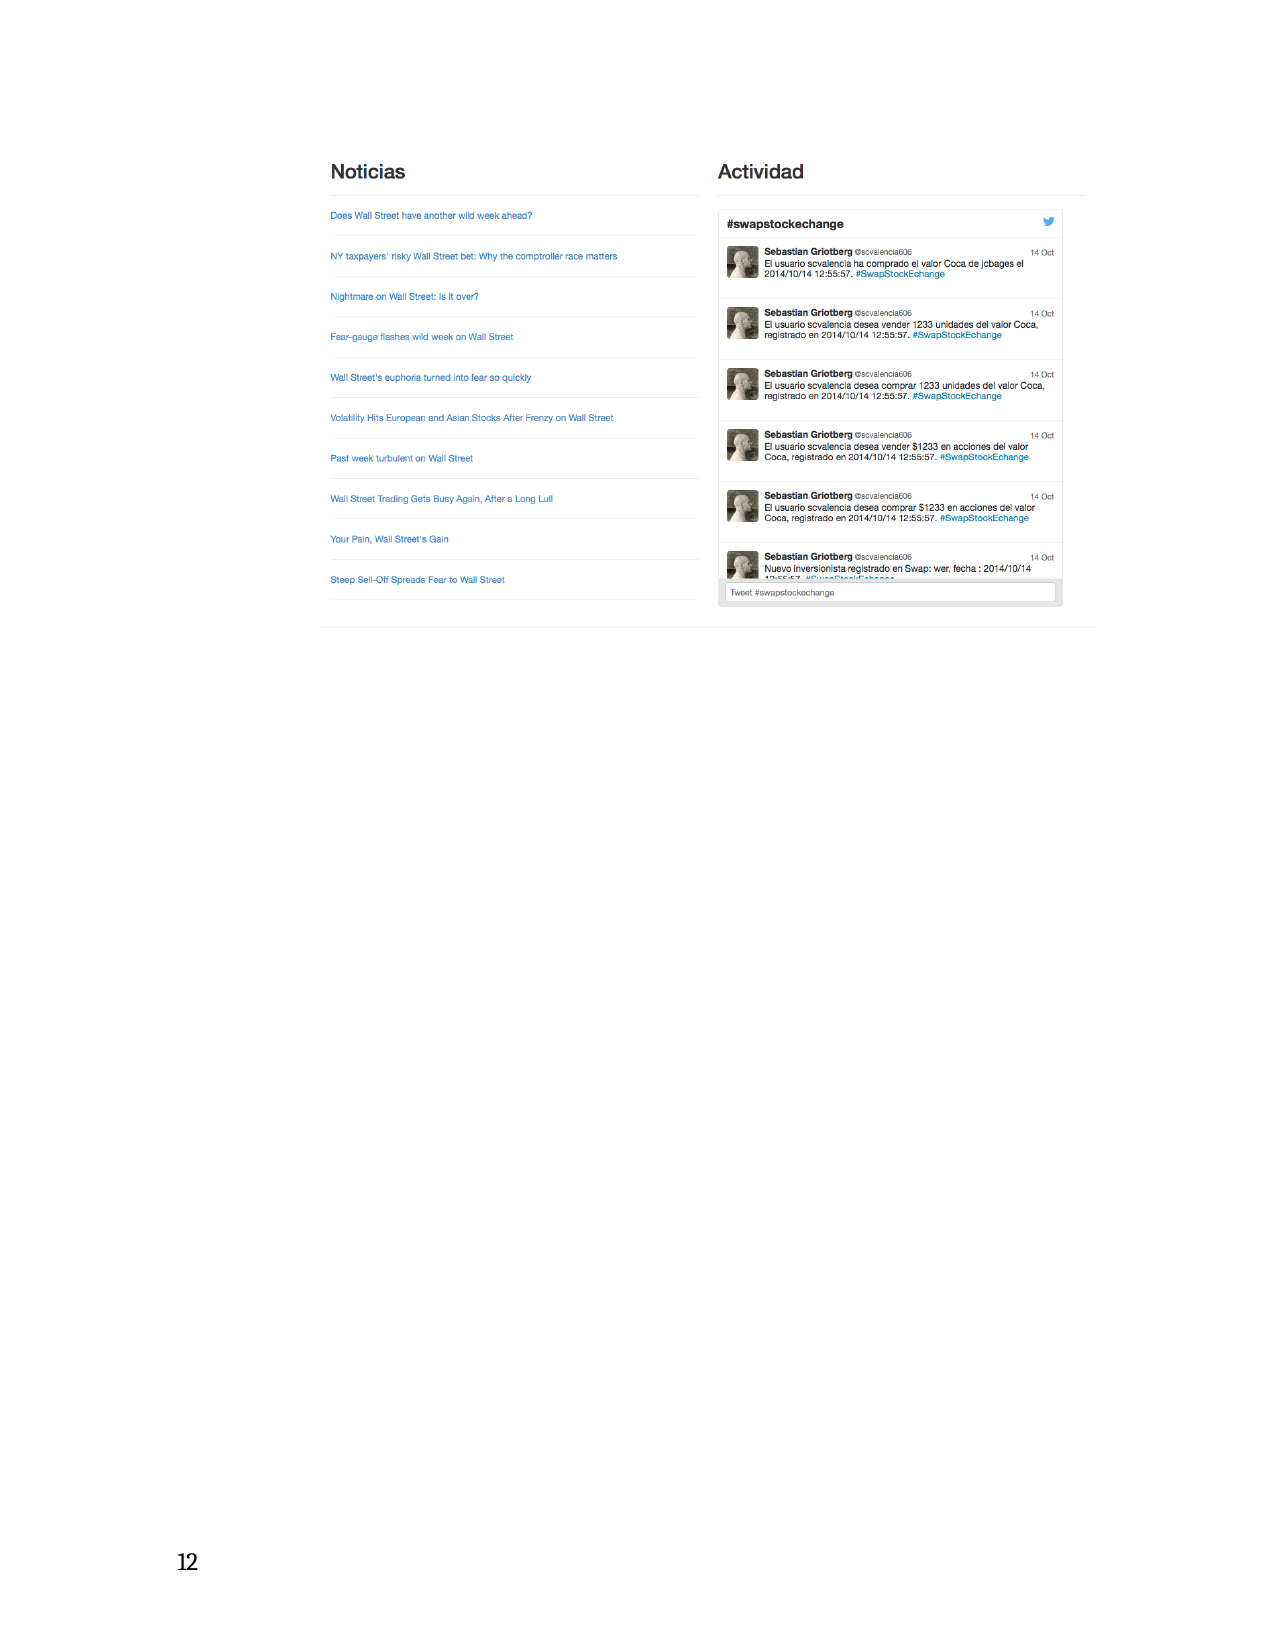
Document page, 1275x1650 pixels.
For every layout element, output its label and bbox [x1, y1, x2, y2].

picture [252, 147, 1173, 643]
